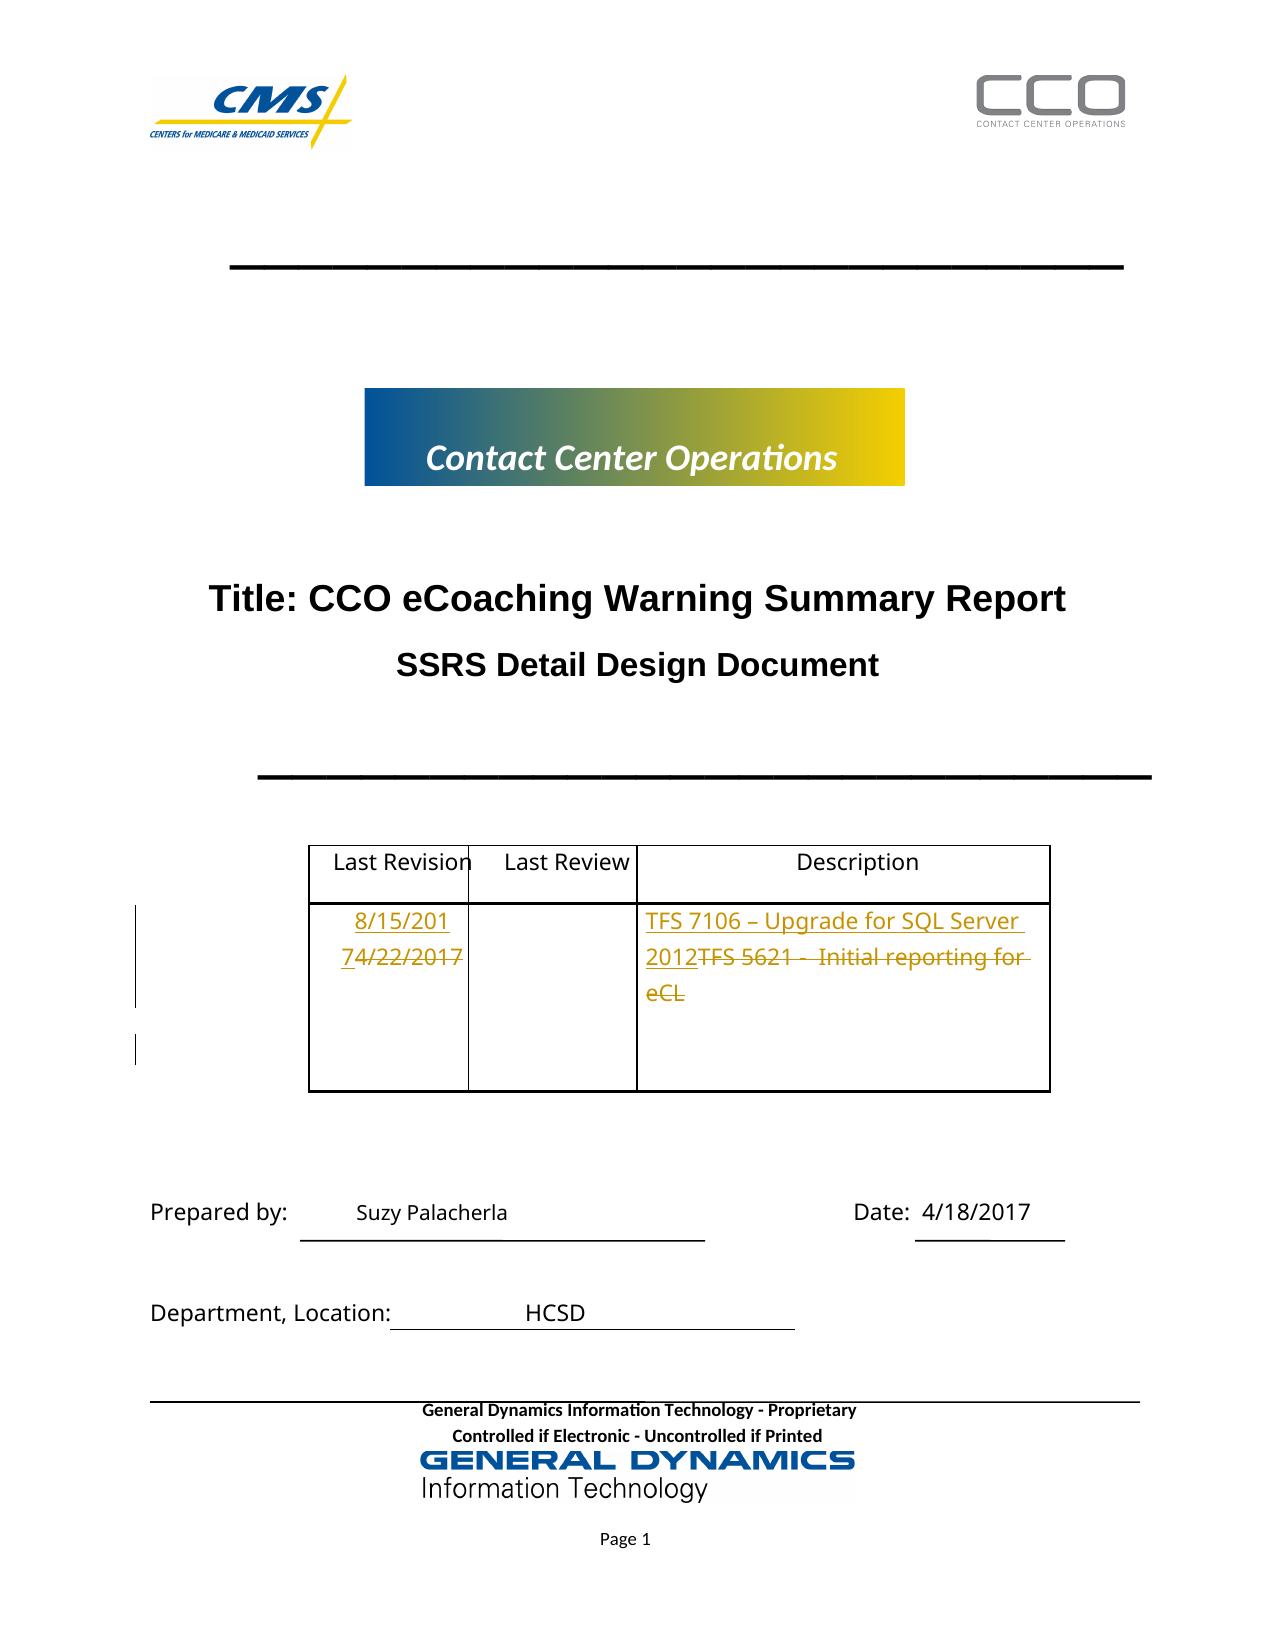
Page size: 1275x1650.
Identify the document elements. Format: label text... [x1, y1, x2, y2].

text SSRS Detail Design Document [150, 645, 1125, 683]
text Department, Location: HCSD [150, 1297, 1125, 1328]
table_cell [638, 905, 1049, 1090]
table_cell [469, 905, 636, 1090]
table_header Description [638, 846, 1049, 902]
table_cell [310, 905, 468, 1090]
picture [150, 75, 353, 150]
title __________________________ [150, 689, 1153, 792]
table_header Last Review [469, 846, 636, 902]
picture [976, 75, 1125, 127]
table_header Last Revision [310, 846, 468, 902]
title __________________________ [150, 179, 1125, 281]
text Title: CCO eCoaching Warning Summary Report [150, 577, 1125, 620]
text Prepared by: Suzy Palacherla Date: 4/18/2017 [150, 1196, 1153, 1228]
picture [420, 1451, 855, 1503]
